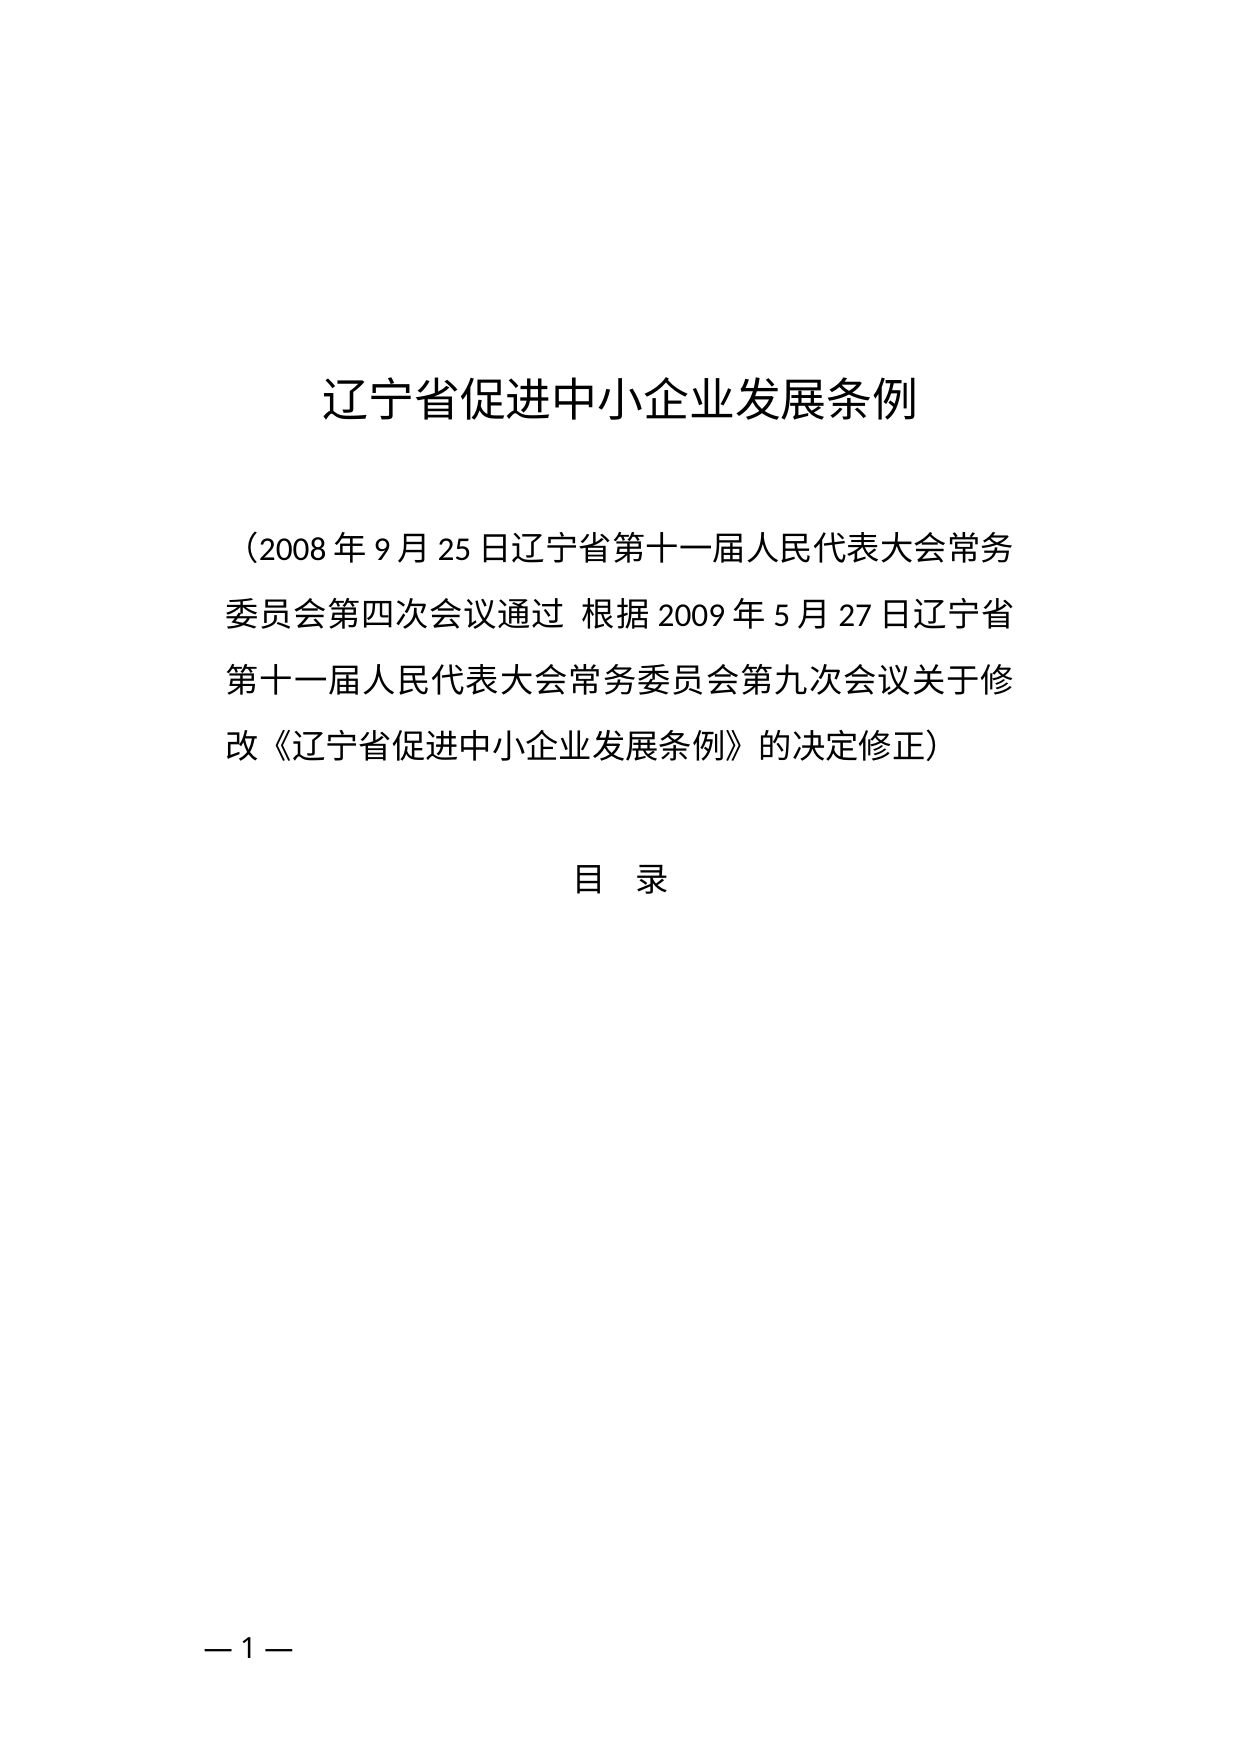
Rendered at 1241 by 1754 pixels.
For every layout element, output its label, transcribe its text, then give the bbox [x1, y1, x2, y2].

text （2008年9月25日辽宁省第十一届人民代表大会常务委员会第四次会议通过 根据2009年5月27日辽宁省第十一届人民代表大会常务委员会第九次会议关于修改《辽宁省促进中小企业发展条例》的决定修正） [225, 513, 1015, 778]
text 目 录 [159, 844, 1081, 910]
text 辽宁省促进中小企业发展条例 [159, 347, 1081, 446]
